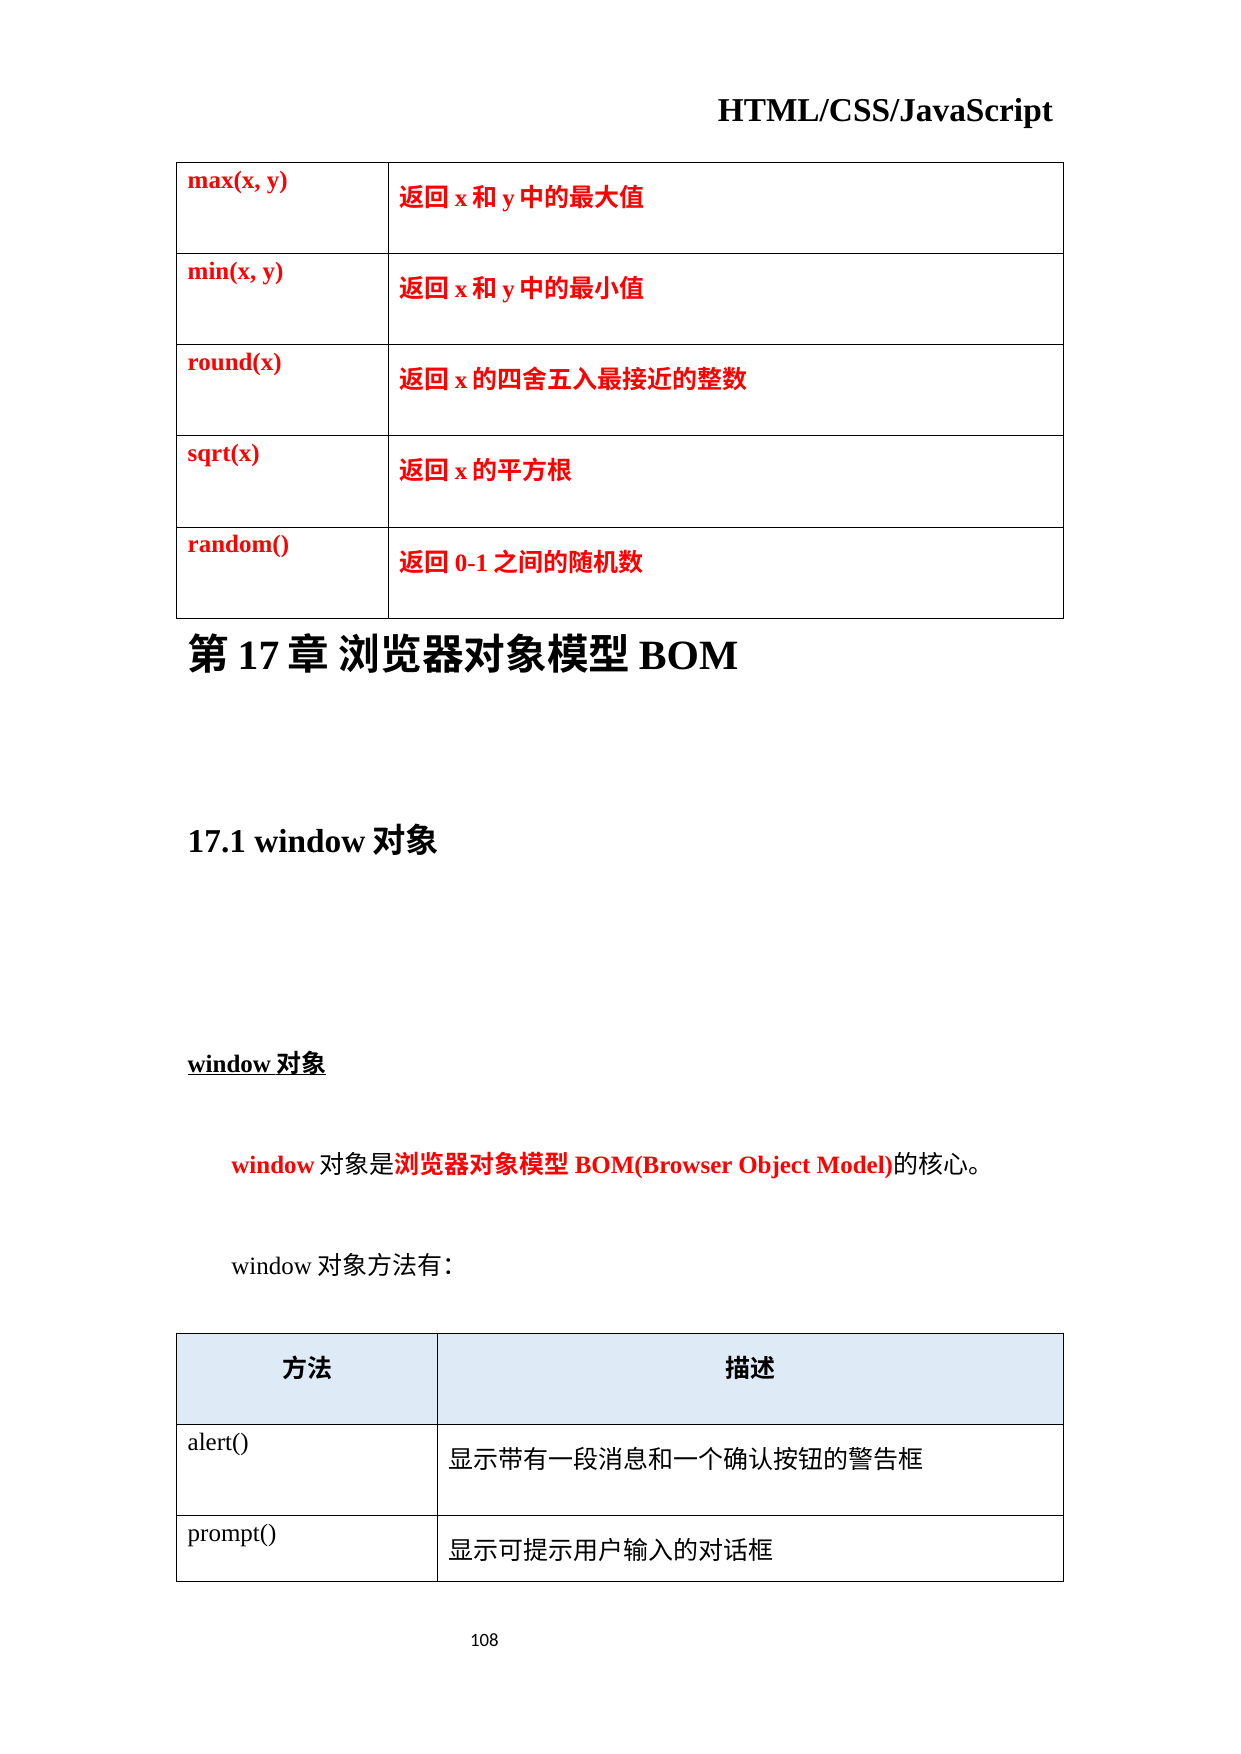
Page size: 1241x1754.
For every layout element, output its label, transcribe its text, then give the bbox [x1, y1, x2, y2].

table_cell 返回0-1之间的随机数 [389, 528, 1063, 618]
table_cell alert() [177, 1425, 437, 1515]
table_cell 返回x和y中的最小值 [389, 254, 1063, 344]
table_header 描述 [438, 1334, 1063, 1424]
table_cell min(x, y) [177, 254, 388, 344]
table_cell 返回x的平方根 [389, 436, 1063, 527]
table_header 方法 [177, 1334, 437, 1424]
list window对象方法有： [187, 1231, 1053, 1296]
table_cell 返回x的四舍五入最接近的整数 [389, 345, 1063, 435]
text 第17章 浏览器对象模型BOM [187, 619, 1053, 684]
table_cell 返回x和y中的最大值 [389, 163, 1063, 253]
list window对象 [187, 1029, 1053, 1094]
table_cell round(x) [177, 345, 388, 435]
table_cell random() [177, 528, 388, 618]
table_cell sqrt(x) [177, 436, 388, 527]
list window对象是浏览器对象模型BOM(Browser Object Model)的核心。 [187, 1130, 1053, 1195]
table_cell max(x, y) [177, 163, 388, 253]
table_cell prompt() [177, 1516, 437, 1581]
list 17.1 window对象 [187, 805, 1053, 870]
table_cell 显示可提示用户输入的对话框 [438, 1516, 1063, 1581]
table_cell 显示带有一段消息和一个确认按钮的警告框 [438, 1425, 1063, 1515]
